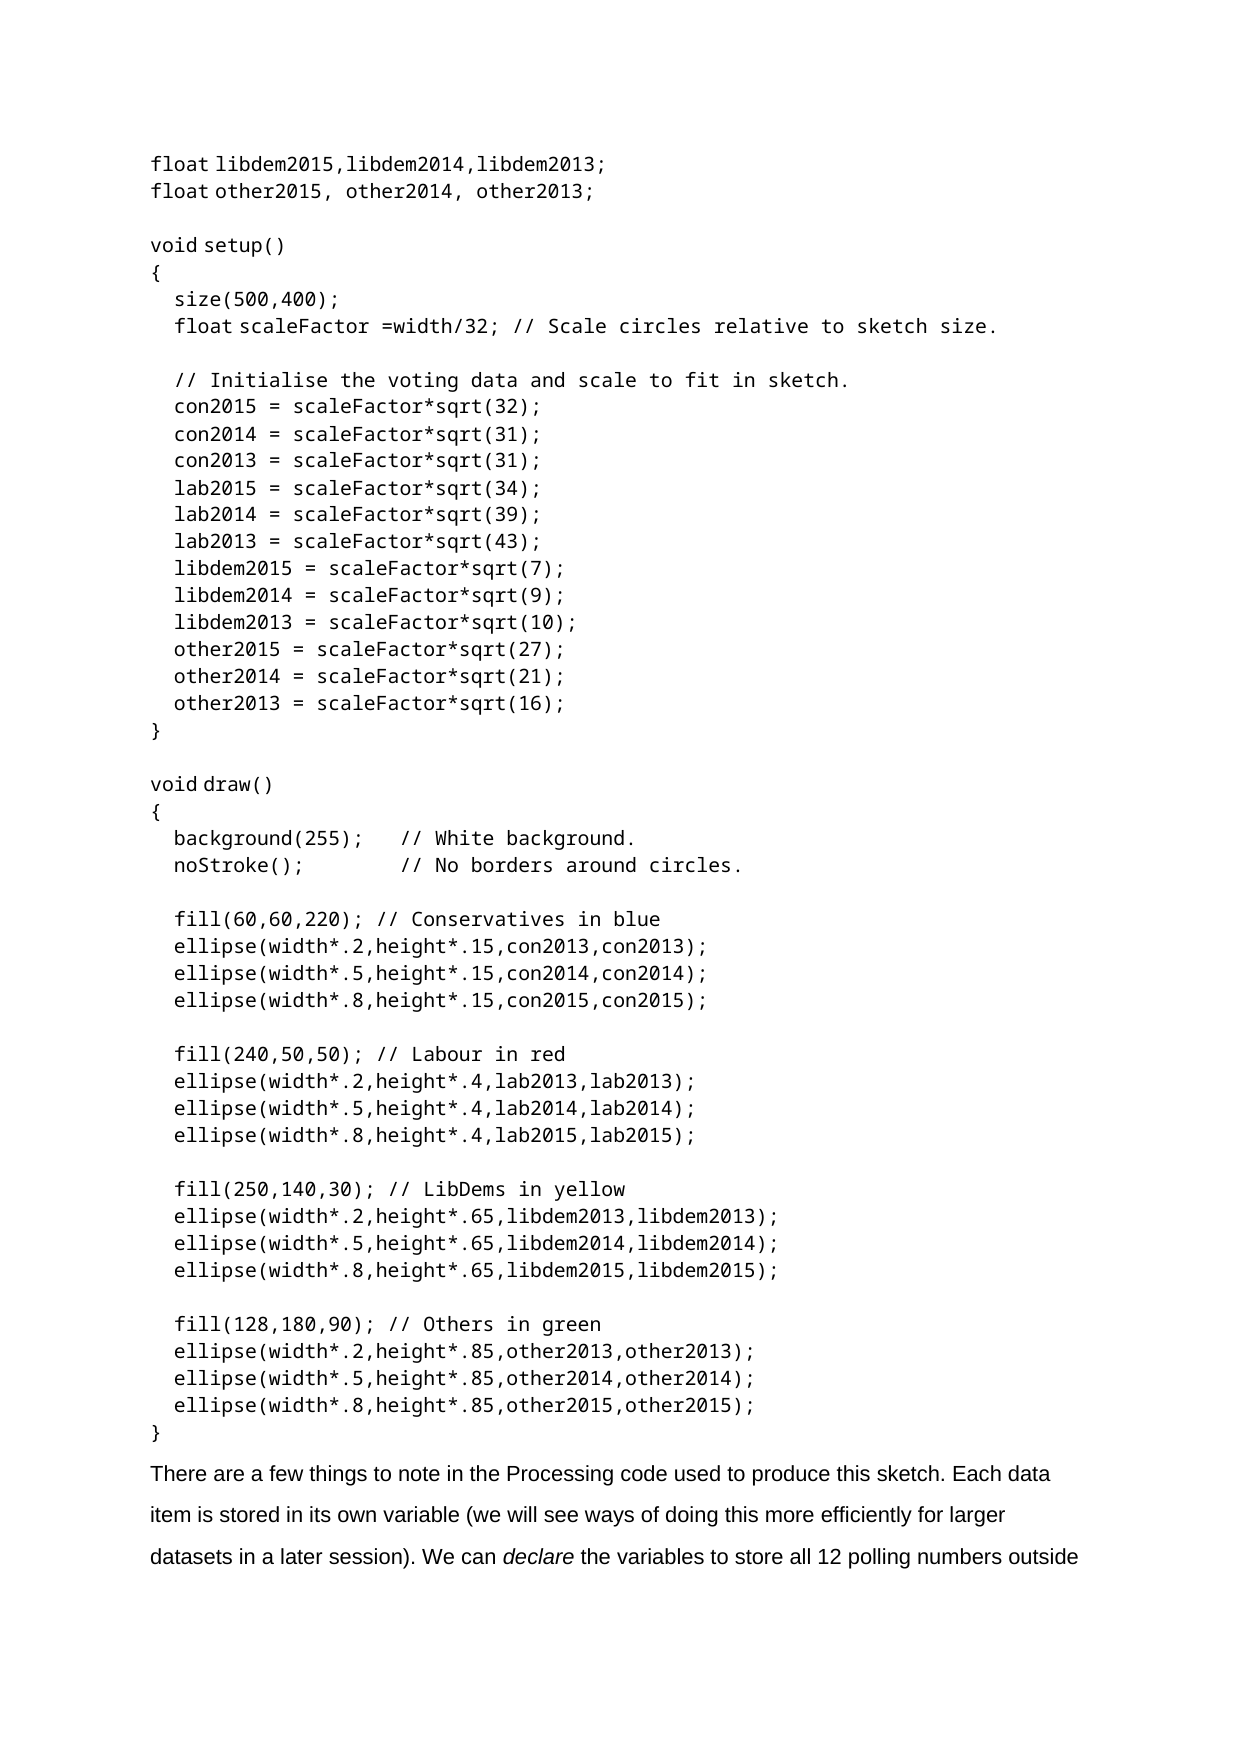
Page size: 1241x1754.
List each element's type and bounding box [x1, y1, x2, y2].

text [150, 1445, 1090, 1569]
table_header [150, 150, 1225, 1445]
